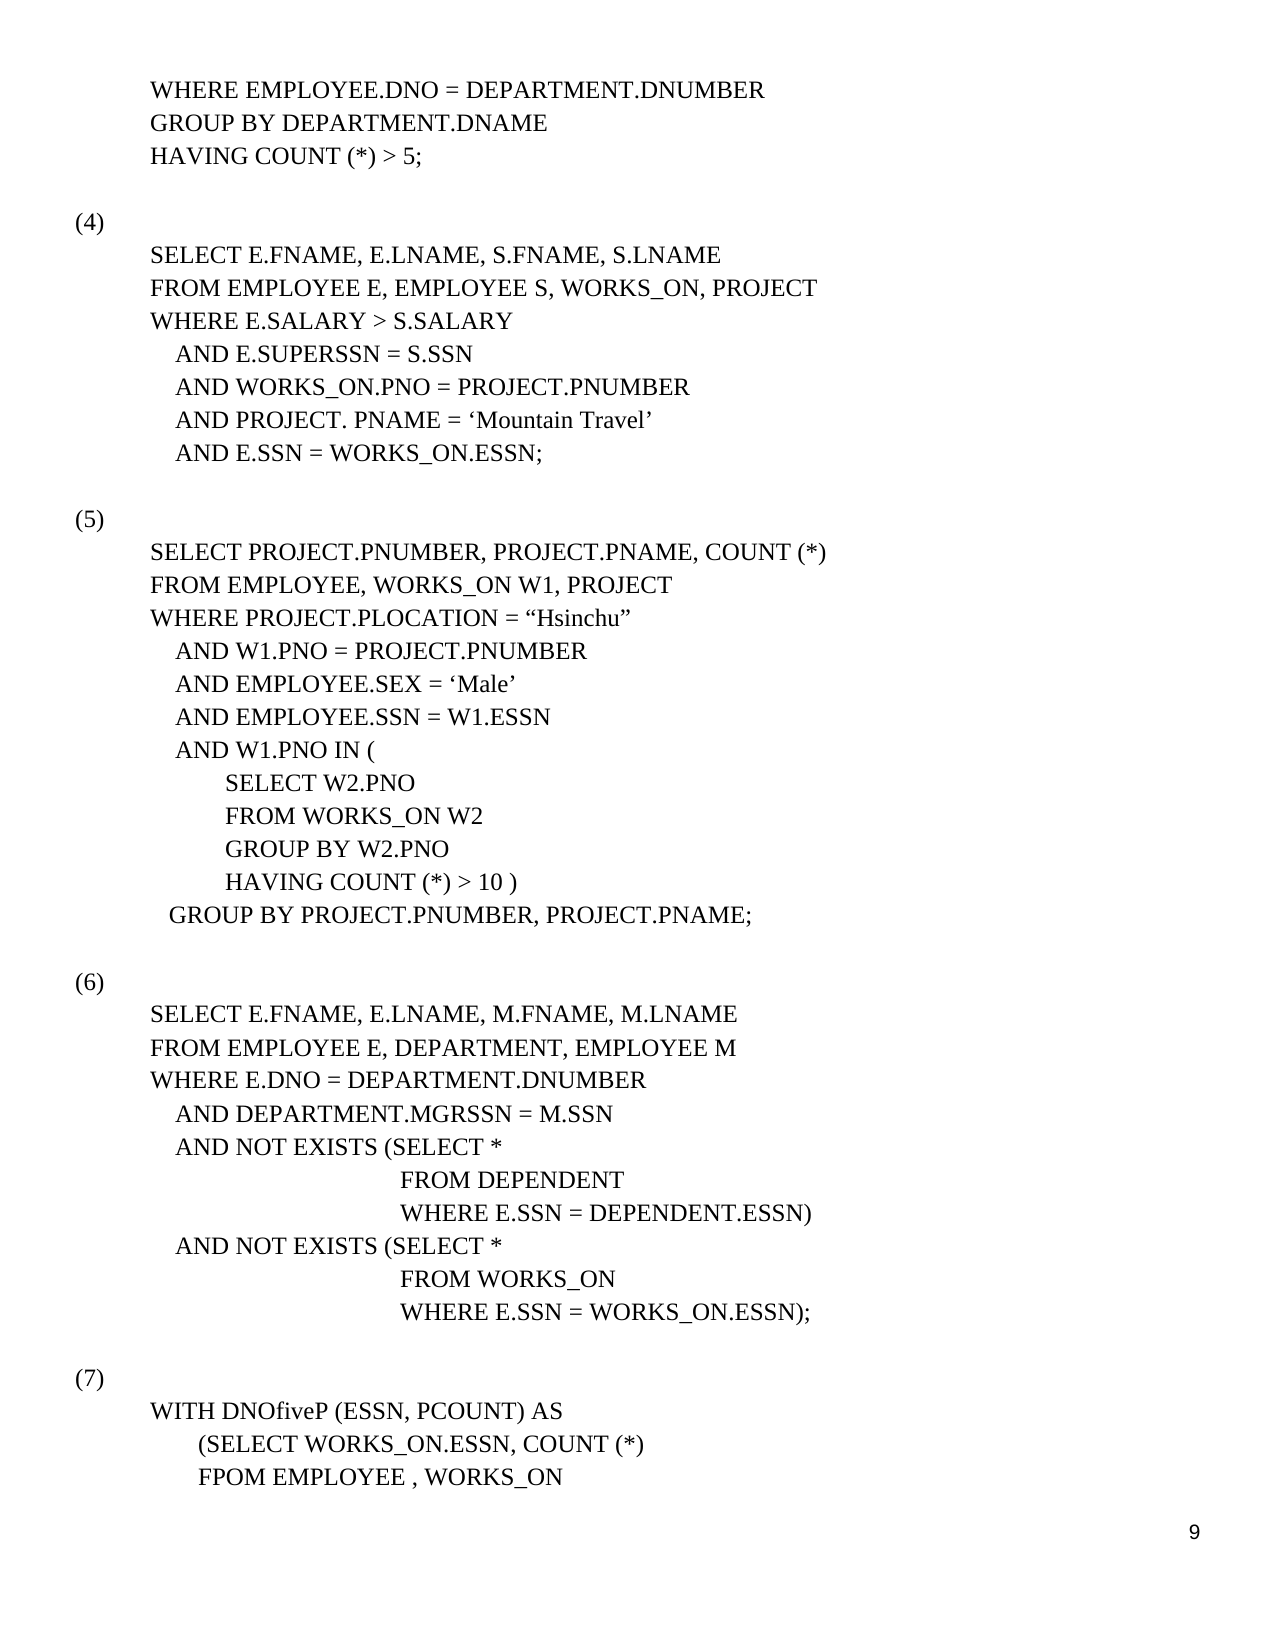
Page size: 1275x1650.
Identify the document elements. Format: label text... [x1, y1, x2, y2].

text WHERE E.SSN = DEPENDENT.ESSN) [375, 1198, 1200, 1226]
text AND E.SUPERSSN = S.SSN [75, 339, 1200, 368]
text HAVING COUNT (*) > 10 ) [75, 867, 1200, 896]
text AND NOT EXISTS (SELECT * [75, 1132, 1200, 1160]
text HAVING COUNT (*) > 5; [75, 141, 1200, 170]
text (5) [75, 504, 1200, 533]
text WITH DNOfiveP (ESSN, PCOUNT) AS [75, 1396, 1200, 1424]
text (6) [75, 967, 1200, 995]
text FROM WORKS_ON W2 [150, 801, 1200, 830]
text FROM EMPLOYEE E, DEPARTMENT, EMPLOYEE M [75, 1033, 1200, 1061]
text SELECT PROJECT.PNUMBER, PROJECT.PNAME, COUNT (*) [75, 537, 1200, 566]
text AND EMPLOYEE.SSN = W1.ESSN [75, 702, 1200, 731]
text WHERE EMPLOYEE.DNO = DEPARTMENT.DNUMBER [75, 75, 1200, 104]
text WHERE E.SALARY > S.SALARY [75, 306, 1200, 335]
text AND W1.PNO IN ( [150, 735, 1200, 764]
text FROM WORKS_ON [75, 1264, 1200, 1292]
text FROM EMPLOYEE E, EMPLOYEE S, WORKS_ON, PROJECT [75, 273, 1200, 302]
text WHERE PROJECT.PLOCATION = “Hsinchu” [75, 603, 1200, 632]
text (4) [75, 207, 1200, 236]
text AND PROJECT. PNAME = ‘Mountain Travel’ [150, 405, 1200, 434]
text AND W1.PNO = PROJECT.PNUMBER [75, 636, 1200, 665]
text SELECT E.FNAME, E.LNAME, S.FNAME, S.LNAME [75, 240, 1200, 269]
text AND DEPARTMENT.MGRSSN = M.SSN [100, 1099, 1200, 1127]
text FPOM EMPLOYEE , WORKS_ON [98, 1462, 1200, 1491]
text FROM DEPENDENT [75, 1165, 1200, 1193]
text WHERE E.SSN = WORKS_ON.ESSN); [375, 1297, 1200, 1326]
text GROUP BY W2.PNO [75, 834, 1200, 863]
text GROUP BY PROJECT.PNUMBER, PROJECT.PNAME; [75, 901, 1200, 929]
text AND NOT EXISTS (SELECT * [75, 1231, 1200, 1259]
text AND WORKS_ON.PNO = PROJECT.PNUMBER [150, 372, 1200, 401]
text (7) [75, 1363, 1200, 1392]
text (SELECT WORKS_ON.ESSN, COUNT (*) [98, 1429, 1200, 1458]
text FROM EMPLOYEE, WORKS_ON W1, PROJECT [75, 570, 1200, 599]
text GROUP BY DEPARTMENT.DNAME [75, 108, 1200, 137]
text AND EMPLOYEE.SEX = ‘Male’ [75, 669, 1200, 698]
text SELECT W2.PNO [150, 768, 1200, 797]
text SELECT E.FNAME, E.LNAME, M.FNAME, M.LNAME [75, 999, 1200, 1028]
text AND E.SSN = WORKS_ON.ESSN; [75, 438, 1200, 467]
text WHERE E.DNO = DEPARTMENT.DNUMBER [75, 1066, 1200, 1094]
